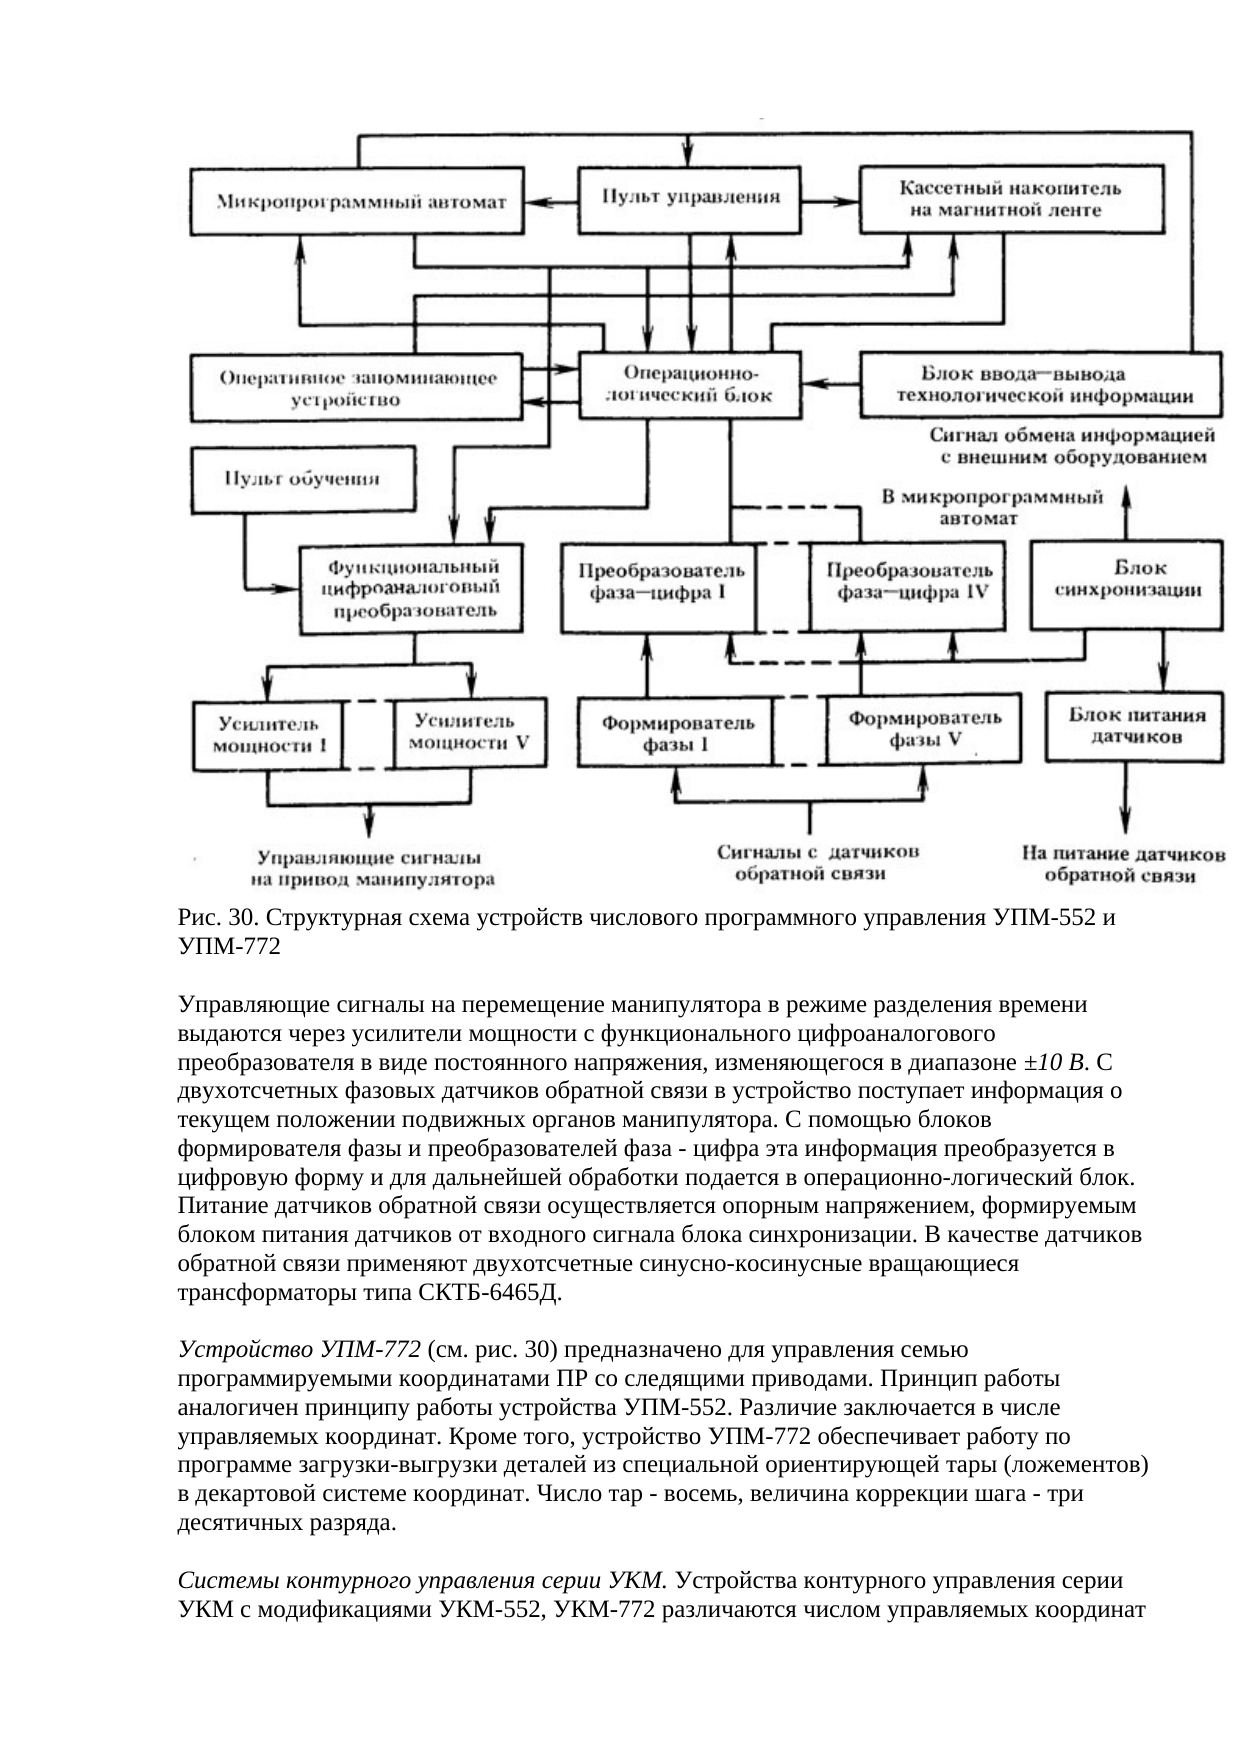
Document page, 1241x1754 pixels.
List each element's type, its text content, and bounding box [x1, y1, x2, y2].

text Управляющие сигналы на перемещение манипулятора в режиме разделения времени выдаются через усилители мощности с функционального цифроаналогового преобразователя в виде постоянного напряжения, изменяющегося в диапазоне ±10 В. С двухотсчетных фазовых датчиков обратной связи в устройство поступает информация о текущем положении подвижных органов манипулятора. С помощью блоков формирователя фазы и преобразователей фаза - цифра эта информация преобразуется в цифровую форму и для дальнейшей обработки подается в операционно-логический блок. Питание датчиков обратной связи осуществляется опорным напряжением, формируемым блоком питания датчиков от входного сигнала блока синхронизации. В качестве датчиков обратной связи применяют двухотсчетные синусно-косинусные вращающиеся трансформаторы типа СКТБ-6465Д. [177, 989, 1152, 1305]
picture [177, 118, 1241, 903]
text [177, 1565, 1152, 1622]
text Устройство УПМ-772 (см. рис. 30) предназначено для управления семью программируемыми координатами ПР со следящими приводами. Принцип работы аналогичен принципу работы устройства УПМ-552. Различие заключается в числе управляемых координат. Кроме того, устройство УПМ-772 обеспечивает работу по программе загрузки-выгрузки деталей из специальной ориентирующей тары (ложементов) в декартовой системе координат. Число тар - восемь, величина коррекции шага - три десятичных разряда. [177, 1334, 1152, 1536]
text Рис. 30. Структурная схема устройств числового программного управления УПМ-552 и УПМ-772 [177, 903, 1152, 960]
